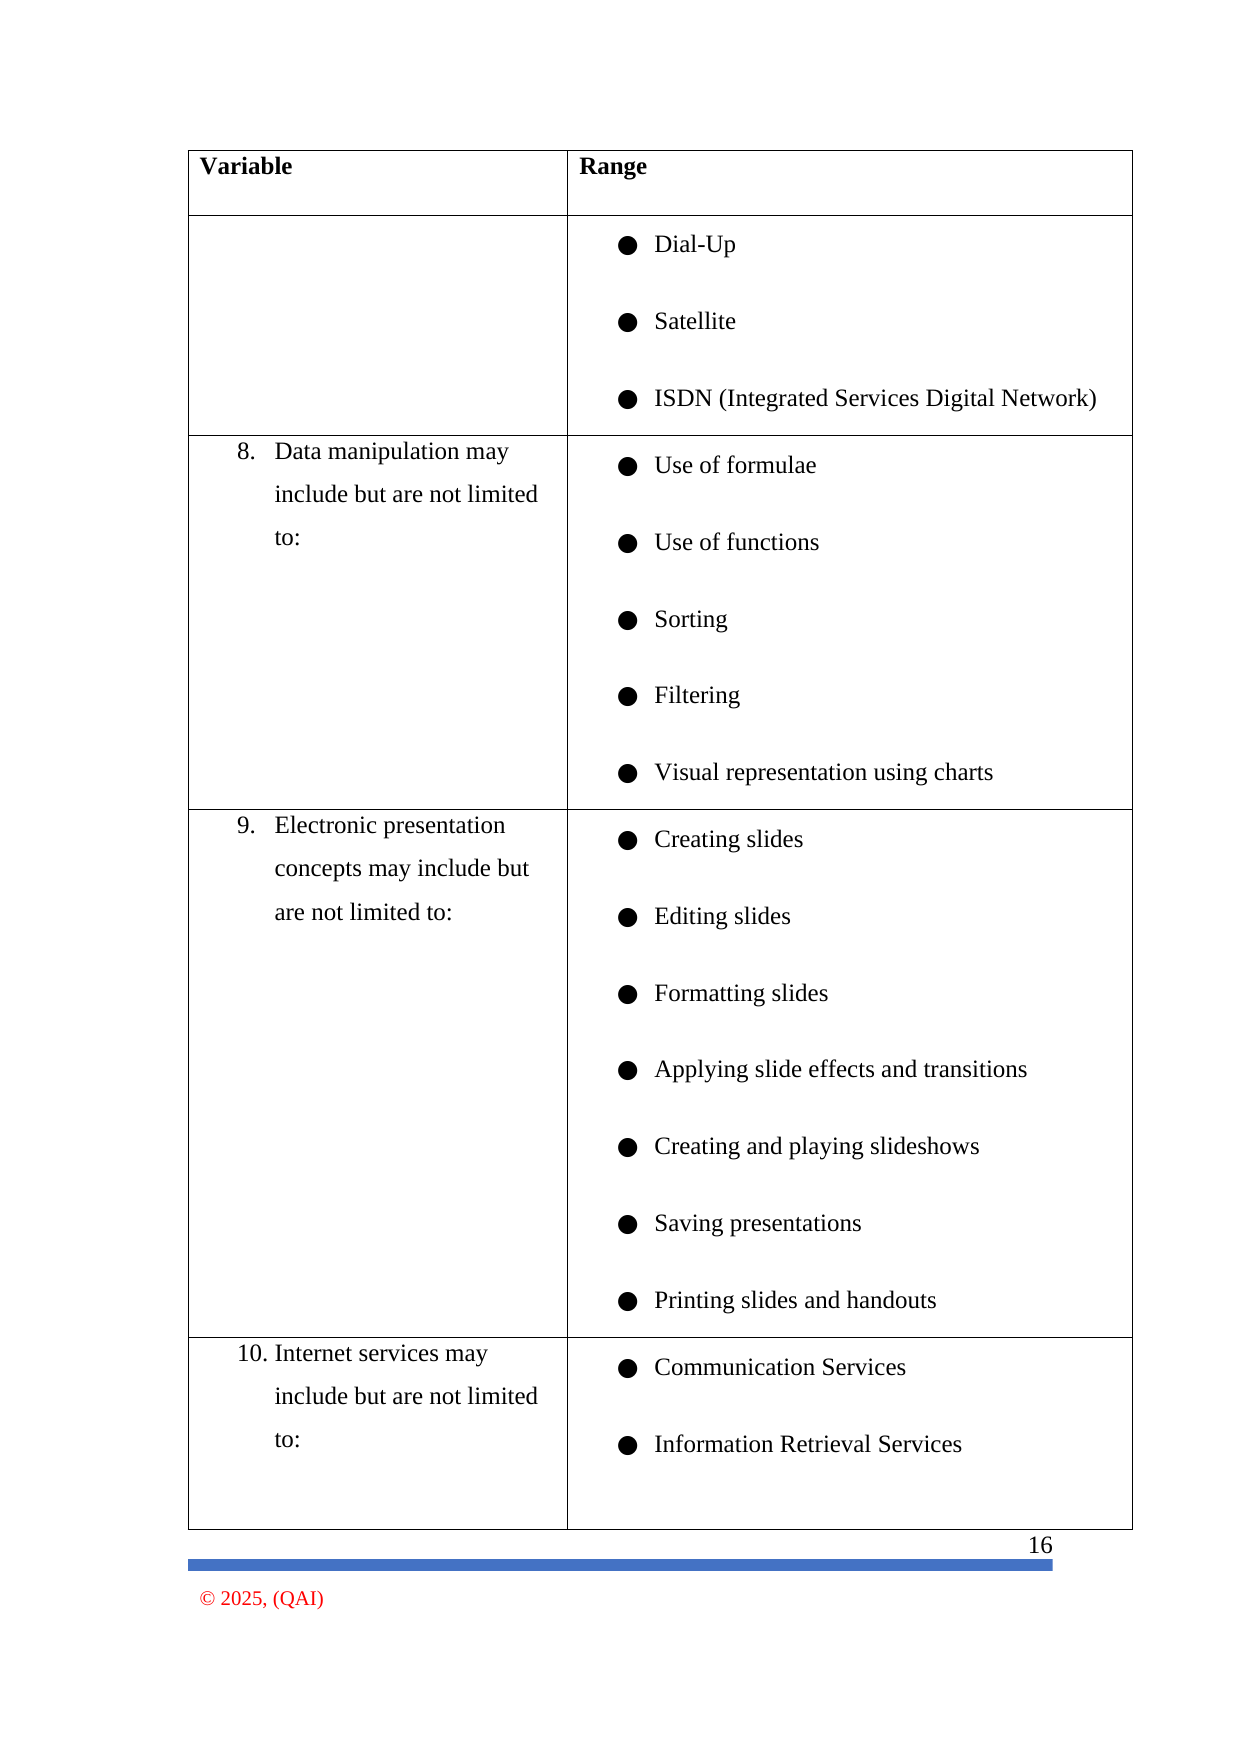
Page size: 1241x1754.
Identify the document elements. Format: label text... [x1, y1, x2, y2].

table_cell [568, 1338, 1132, 1529]
table_cell Electronic presentation concepts may include but are not limited to: [189, 810, 567, 1337]
table_cell Use of formulae Use of functions Sorting Filtering Visual representation using charts [568, 436, 1132, 809]
table_cell Creating slides Editing slides Formatting slides Applying slide effects and transitions Creating and playing slideshows Saving presentations Printing slides and handouts [568, 810, 1132, 1337]
table_header Range [568, 151, 1132, 215]
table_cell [568, 216, 1132, 435]
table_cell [189, 216, 567, 435]
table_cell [189, 1338, 567, 1529]
table_cell Data manipulation may include but are not limited to: [189, 436, 567, 809]
table_header Variable [189, 151, 567, 215]
